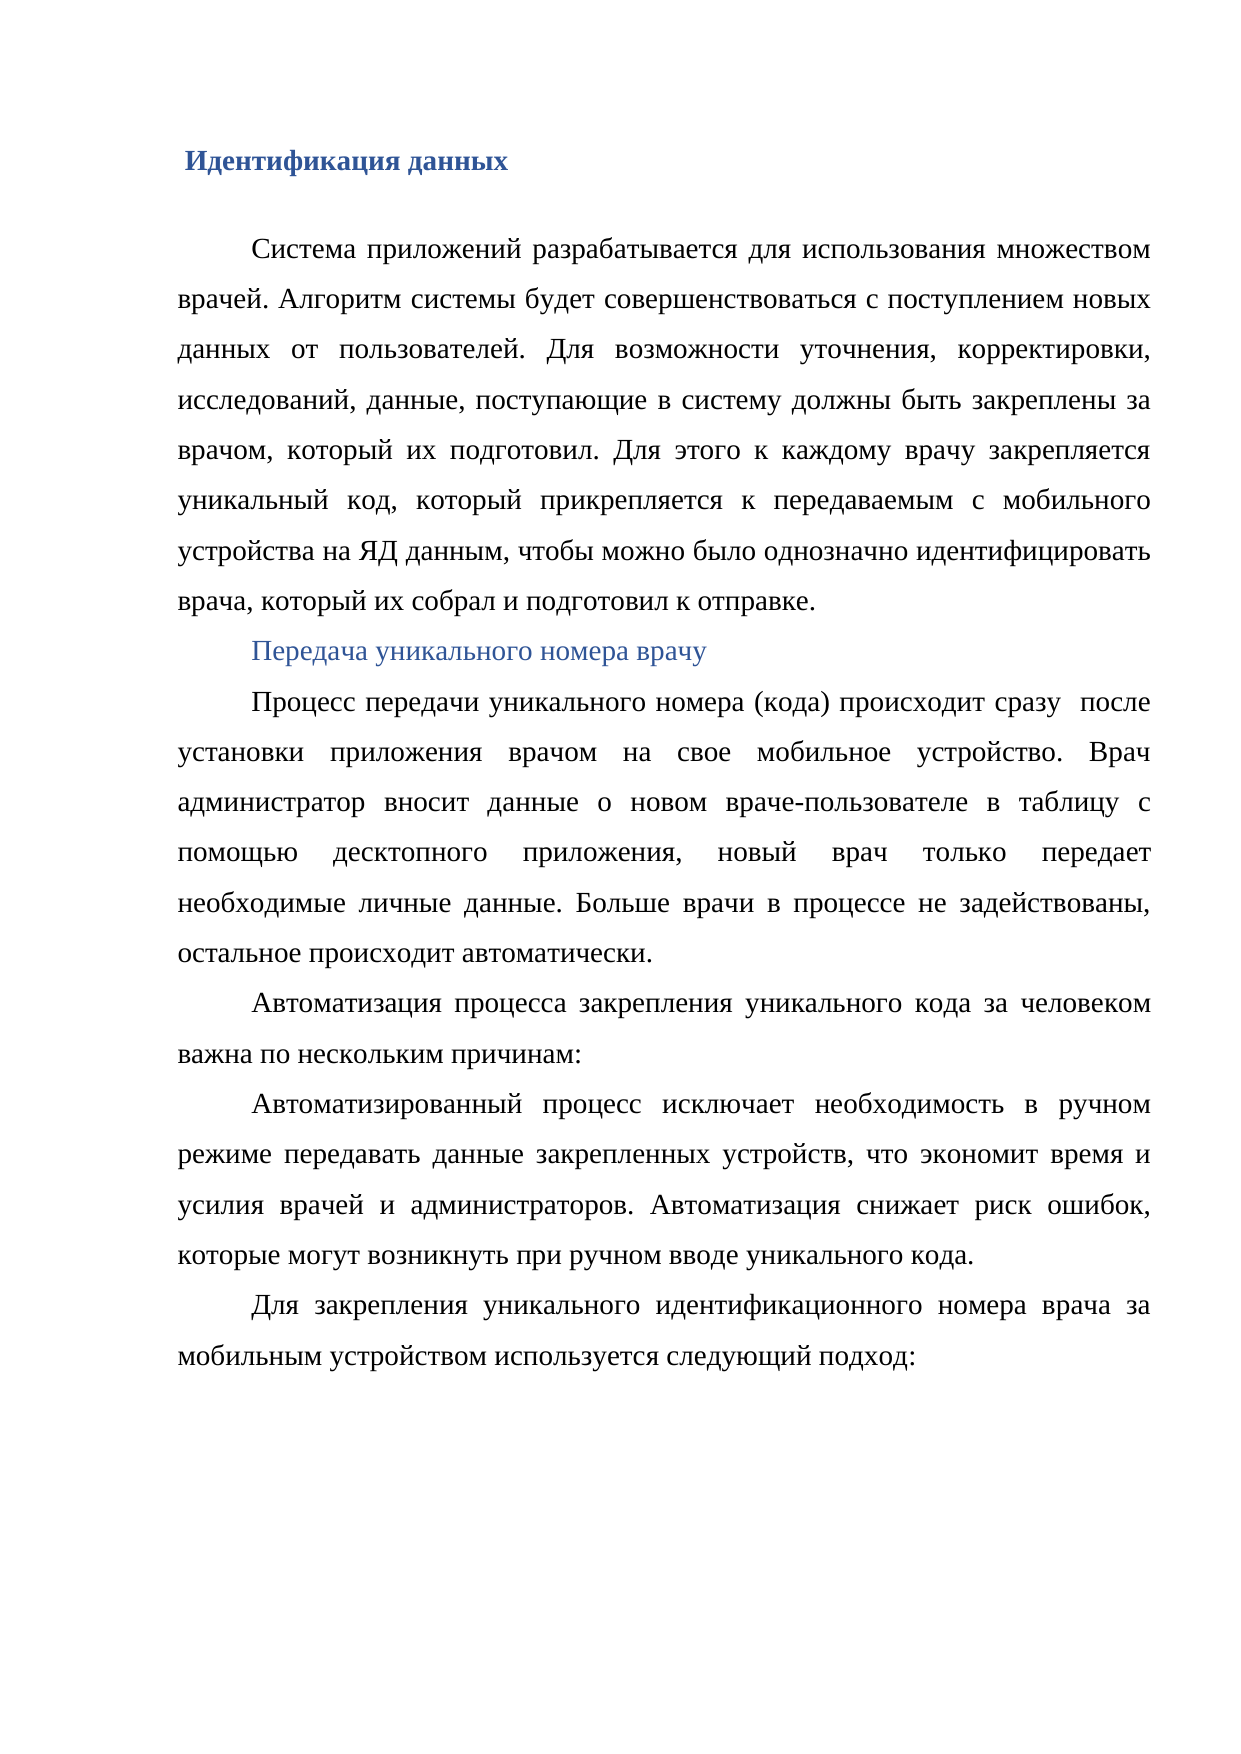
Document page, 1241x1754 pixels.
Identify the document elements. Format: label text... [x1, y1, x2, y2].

text Автоматизация процесса закрепления уникального кода за человеком важна по нескольким причинам: [177, 986, 1152, 1069]
text Система приложений разрабатывается для использования множеством врачей. Алгоритм системы будет совершенствоваться с поступлением новых данных от пользователей. Для возможности уточнения, корректировки, исследований, данные, поступающие в систему должны быть закреплены за врачом, который их подготовил. Для этого к каждому врачу закрепляется уникальный код, который прикрепляется к передаваемым с мобильного устройства на ЯД данным, чтобы можно было однозначно идентифицировать врача, который их собрал и подготовил к отправке. [177, 231, 1152, 617]
subtitle Передача уникального номера врачу [177, 633, 1152, 667]
subtitle Идентификация данных [177, 143, 1152, 177]
text Для закрепления уникального идентификационного номера врача за мобильным устройством используется следующий подход: [177, 1287, 1152, 1371]
text Процесс передачи уникального номера (кода) происходит сразу после установки приложения врачом на свое мобильное устройство. Врач администратор вносит данные о новом враче-пользователе в таблицу с помощью десктопного приложения, новый врач только передает необходимые личные данные. Больше врачи в процессе не задействованы, остальное происходит автоматически. [177, 684, 1152, 969]
text Автоматизированный процесс исключает необходимость в ручном режиме передавать данные закрепленных устройств, что экономит время и усилия врачей и администраторов. Автоматизация снижает риск ошибок, которые могут возникнуть при ручном вводе уникального кода. [177, 1086, 1152, 1271]
